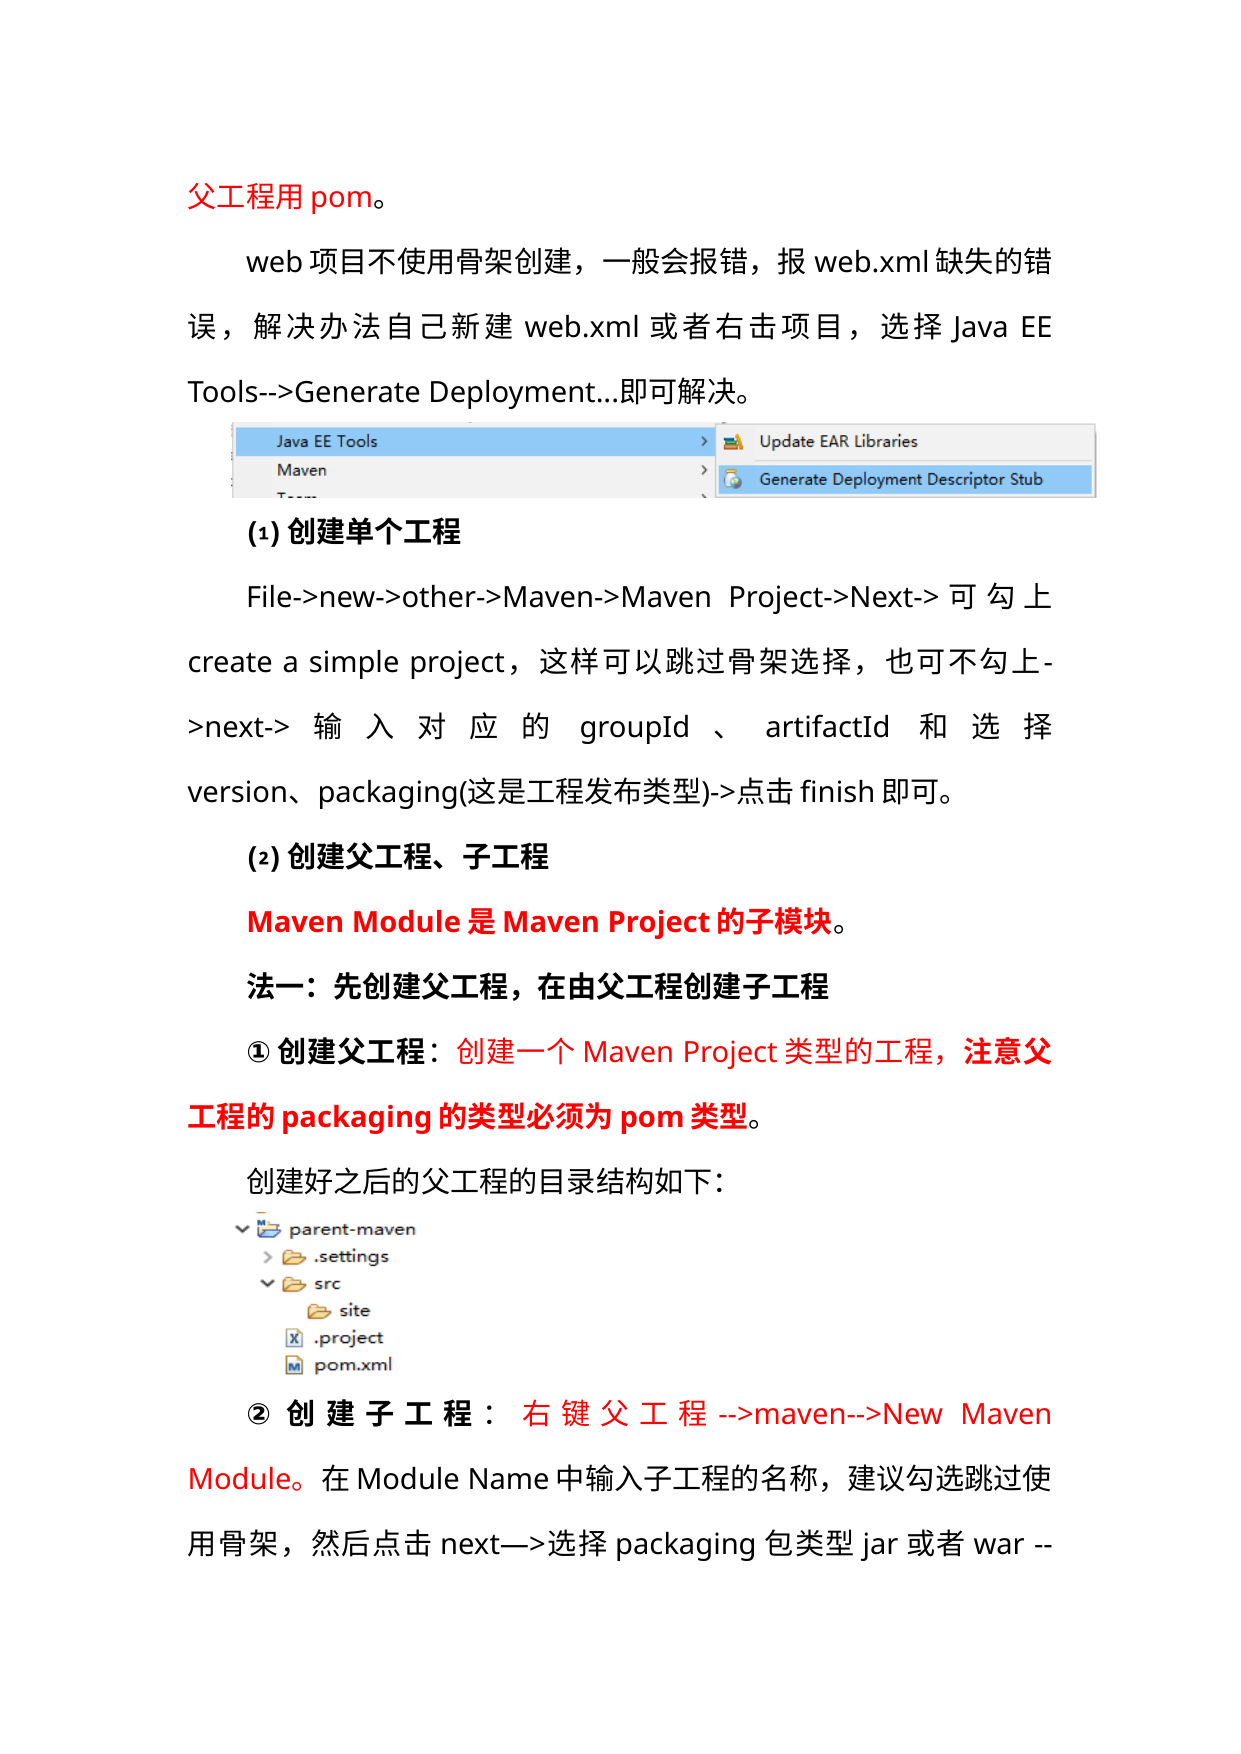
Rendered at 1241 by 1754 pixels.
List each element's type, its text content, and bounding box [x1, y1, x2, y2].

subtitle ⑴创建单个工程 [187, 497, 1053, 562]
text Maven Module是Maven Project的子模块。 [187, 887, 1053, 952]
text File->new->other->Maven->Maven Project->Next->可勾上create a simple project，这样可以跳过骨架选择，也可不勾上->next->输入对应的groupId、artifactId和选择version、packaging(这是工程发布类型)->点击finish即可。 [187, 562, 1053, 822]
picture [231, 1212, 421, 1380]
picture [231, 422, 1097, 498]
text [187, 162, 1053, 227]
text 创建好之后的父工程的目录结构如下： [187, 1147, 1053, 1212]
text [187, 1379, 1053, 1574]
text web项目不使用骨架创建，一般会报错，报web.xml缺失的错误，解决办法自己新建web.xml或者右击项目，选择Java EE Tools-->Generate Deployment...即可解决。 [187, 227, 1053, 422]
subtitle 法一：先创建父工程，在由父工程创建子工程 [187, 952, 1053, 1017]
subtitle ⑵创建父工程、子工程 [187, 822, 1053, 887]
text ①创建父工程：创建一个Maven Project类型的工程，注意父工程的packaging的类型必须为pom类型。 [187, 1017, 1053, 1147]
